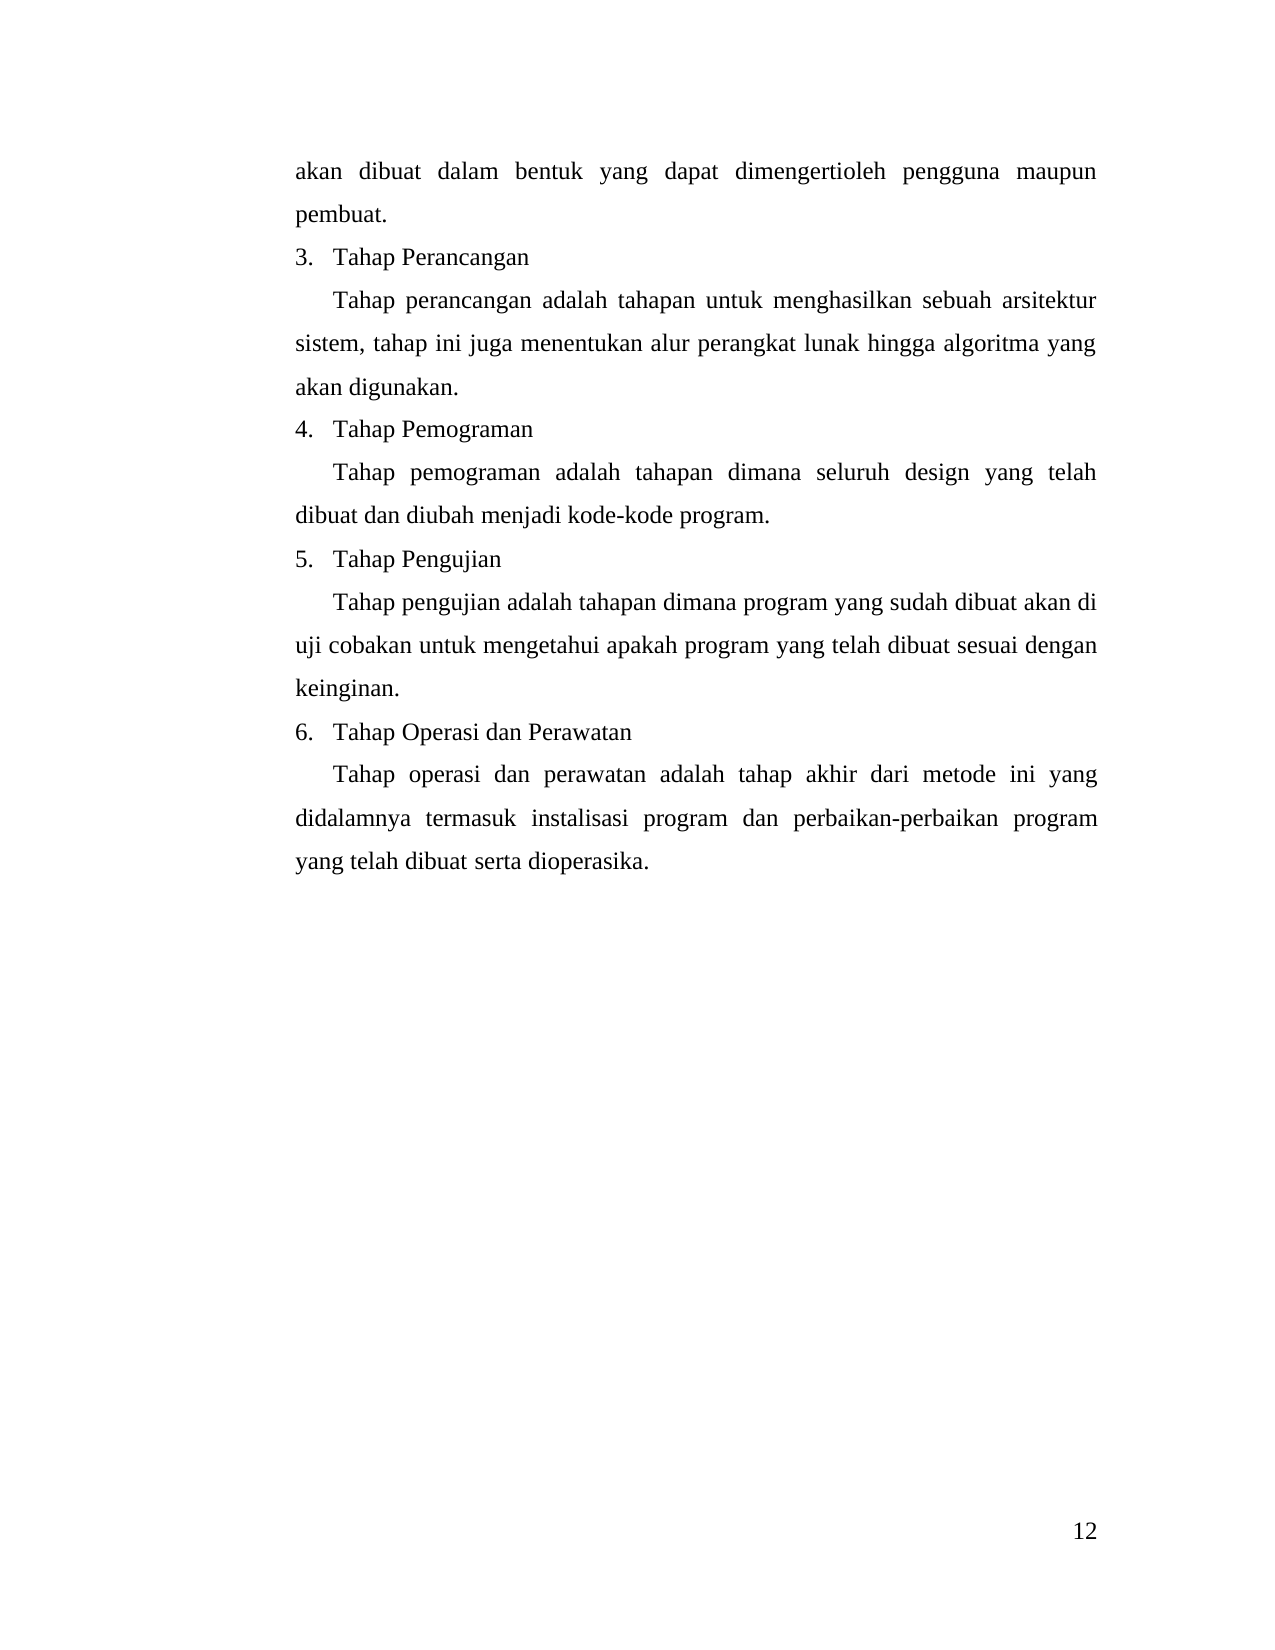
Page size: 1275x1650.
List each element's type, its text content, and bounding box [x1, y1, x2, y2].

list Tahap Operasi dan Perawatan [295, 717, 1221, 745]
list Tahap Pemograman [295, 415, 1221, 443]
text Tahap perancangan adalah tahapan untuk menghasilkan sebuah arsitektur sistem, tahap ini juga menentukan alur perangkat lunak hingga algoritma yang akan digunakan. [295, 285, 1097, 401]
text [295, 156, 1097, 228]
text Tahap operasi dan perawatan adalah tahap akhir dari metode ini yang didalamnya termasuk instalisasi program dan perbaikan-perbaikan program yang telah dibuat serta dioperasika. [295, 759, 1098, 874]
text Tahap pengujian adalah tahapan dimana program yang sudah dibuat akan di uji cobakan untuk mengetahui apakah program yang telah dibuat sesuai dengan keinginan. [295, 587, 1098, 702]
list Tahap Perancangan [295, 243, 1221, 271]
text Tahap pemograman adalah tahapan dimana seluruh design yang telah dibuat dan diubah menjadi kode-kode program. [295, 457, 1096, 529]
list Tahap Pengujian [295, 544, 1221, 573]
